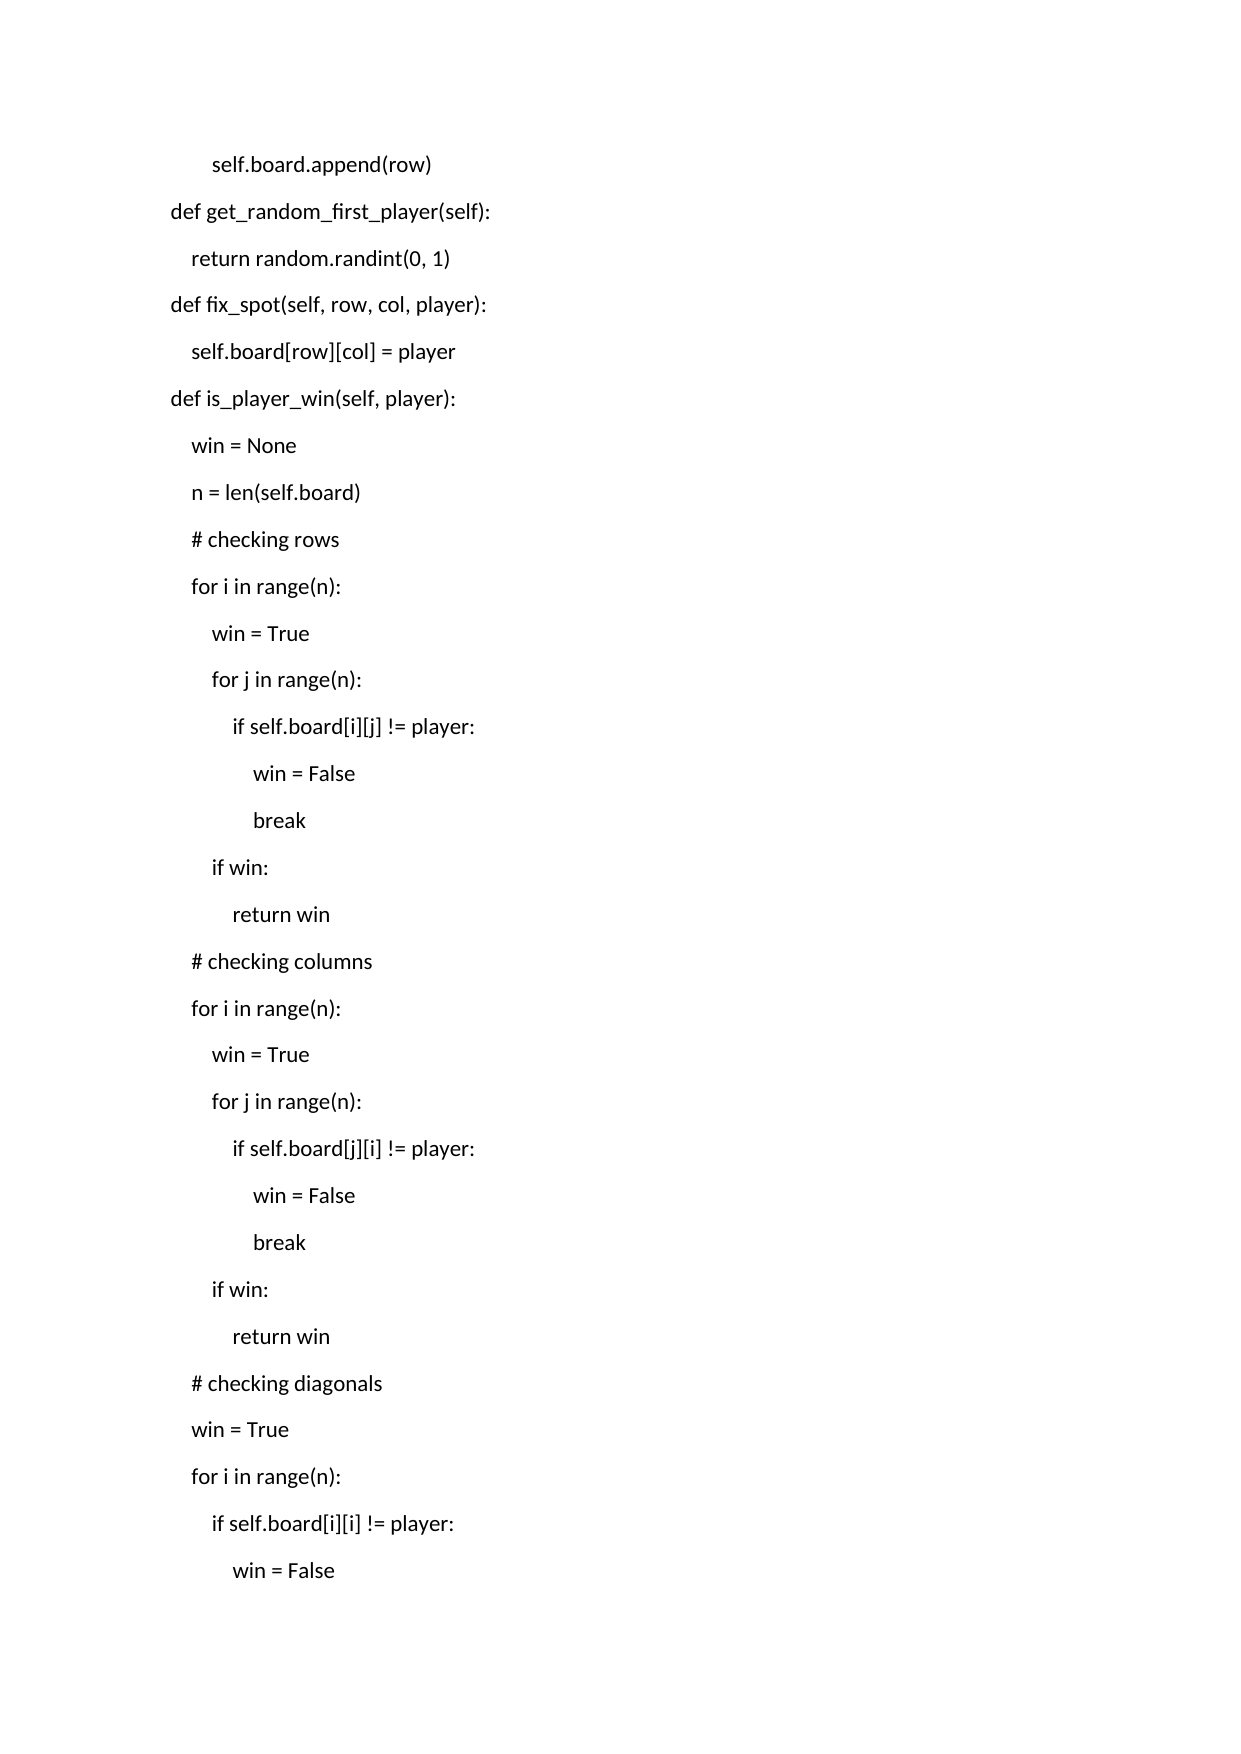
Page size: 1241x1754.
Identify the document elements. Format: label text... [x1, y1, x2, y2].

text # checking rows [150, 525, 1090, 553]
text win = True [150, 1416, 1090, 1444]
text self.board[row][col] = player [150, 337, 1090, 366]
text if self.board[j][i] != player: [150, 1134, 1090, 1162]
text for i in range(n): [150, 1462, 1090, 1491]
text win = False [150, 759, 1090, 787]
text if self.board[i][i] != player: [150, 1509, 1090, 1537]
text # checking diagonals [150, 1369, 1090, 1397]
text win = False [150, 1181, 1090, 1209]
text for j in range(n): [150, 666, 1090, 694]
text def fix_spot(self, row, col, player): [150, 291, 1090, 319]
text if win: [150, 853, 1090, 881]
text # checking columns [150, 947, 1090, 975]
text win = None [150, 431, 1090, 459]
text win = True [150, 619, 1090, 647]
text return win [150, 1322, 1090, 1350]
text return random.randint(0, 1) [150, 244, 1090, 272]
text break [150, 1228, 1090, 1256]
text def is_player_win(self, player): [150, 384, 1090, 412]
text self.board.append(row) [150, 150, 1090, 178]
text def get_random_first_player(self): [150, 197, 1090, 225]
text if win: [150, 1275, 1090, 1303]
text for j in range(n): [150, 1087, 1090, 1116]
text win = False [150, 1556, 1090, 1584]
text return win [150, 900, 1090, 928]
text for i in range(n): [150, 572, 1090, 600]
text if self.board[i][j] != player: [150, 712, 1090, 741]
text win = True [150, 1041, 1090, 1069]
text for i in range(n): [150, 994, 1090, 1022]
text n = len(self.board) [150, 478, 1090, 506]
text break [150, 806, 1090, 834]
